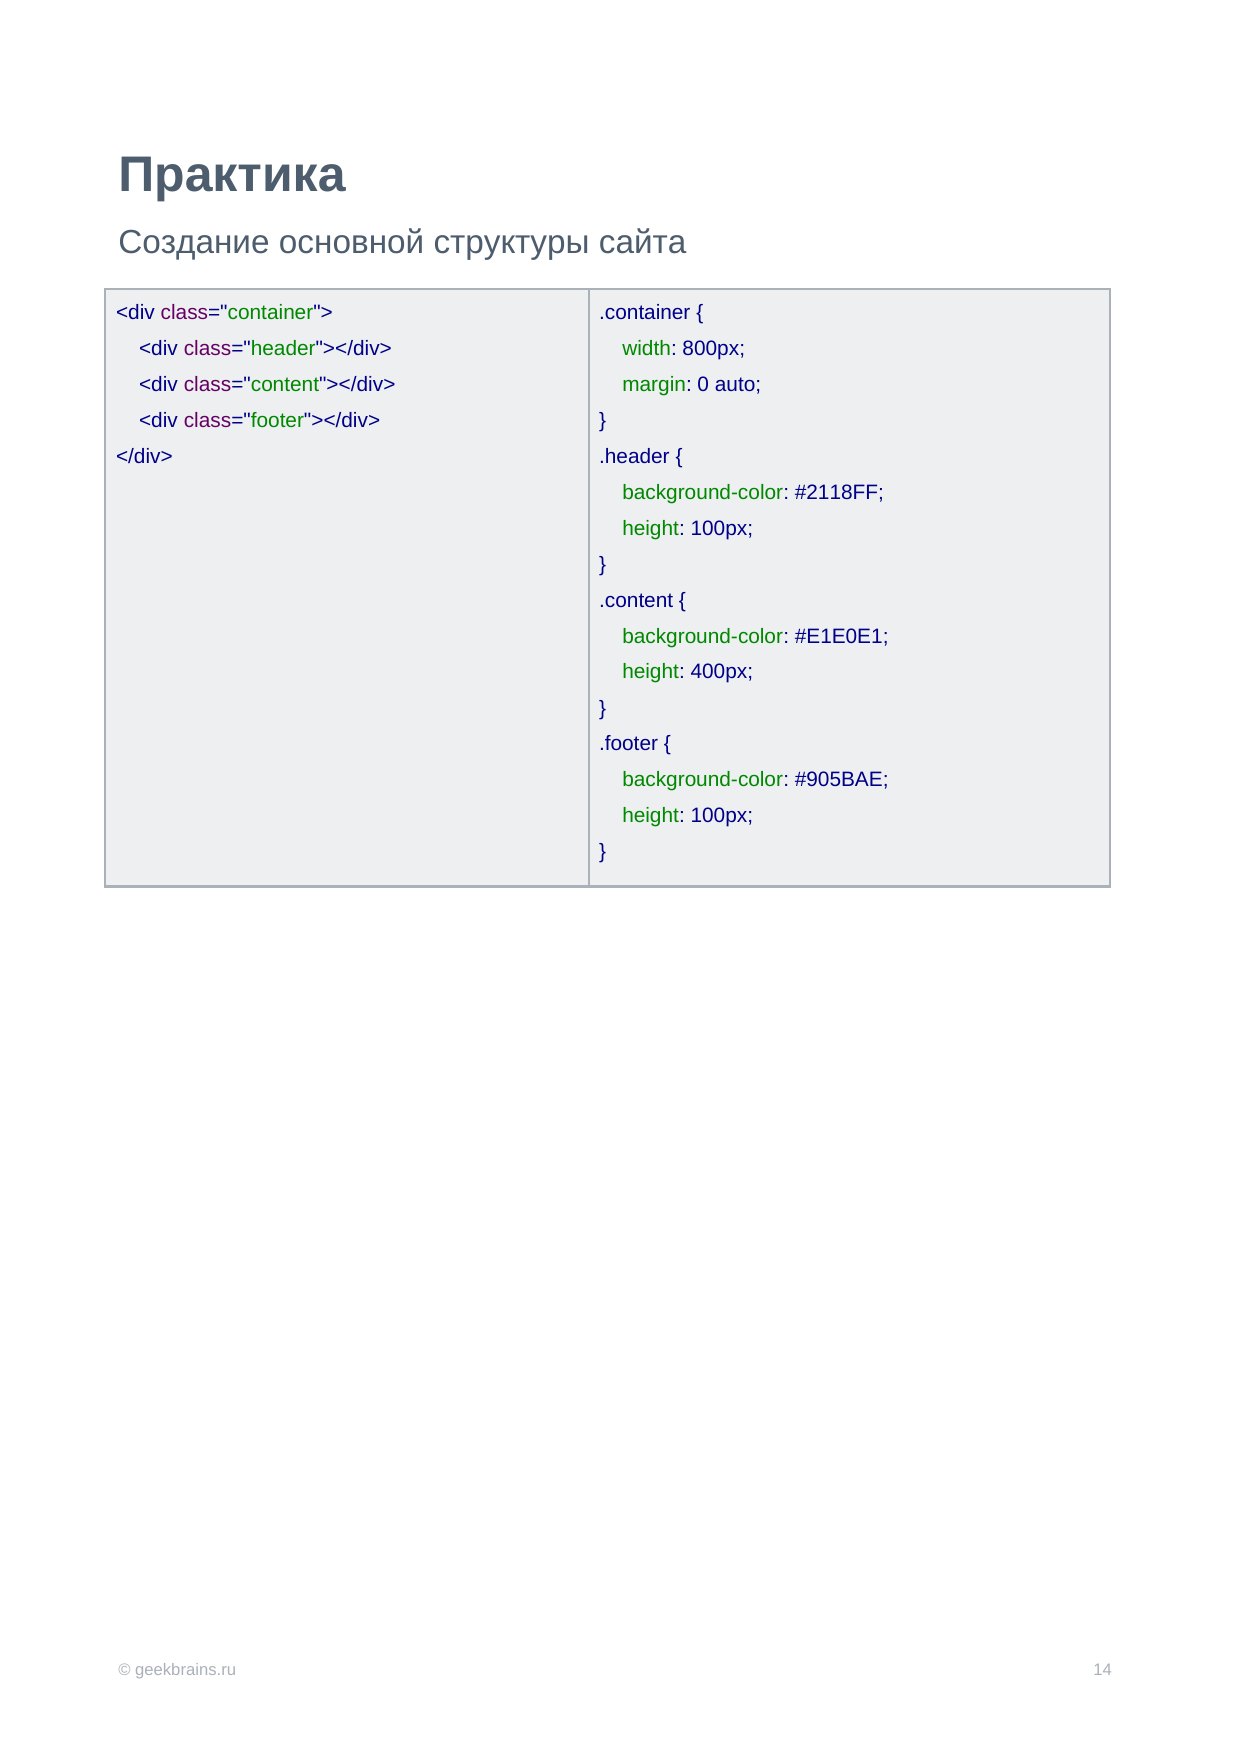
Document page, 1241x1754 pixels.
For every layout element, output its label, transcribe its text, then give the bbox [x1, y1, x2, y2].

subtitle Практика [118, 144, 1122, 202]
table_header <div class="container"> <div class="header"></div> <div class="content"></div> <div class="footer"></div> </div> [106, 290, 588, 885]
subtitle Создание основной структуры сайта [118, 222, 1122, 261]
table_header .container { width: 800px; margin: 0 auto; } .header { background-color: #2118FF; height: 100px; } .content { background-color: #E1E0E1; height: 400px; } .footer { background-color: #905BAE; height: 100px; } [590, 290, 1109, 885]
